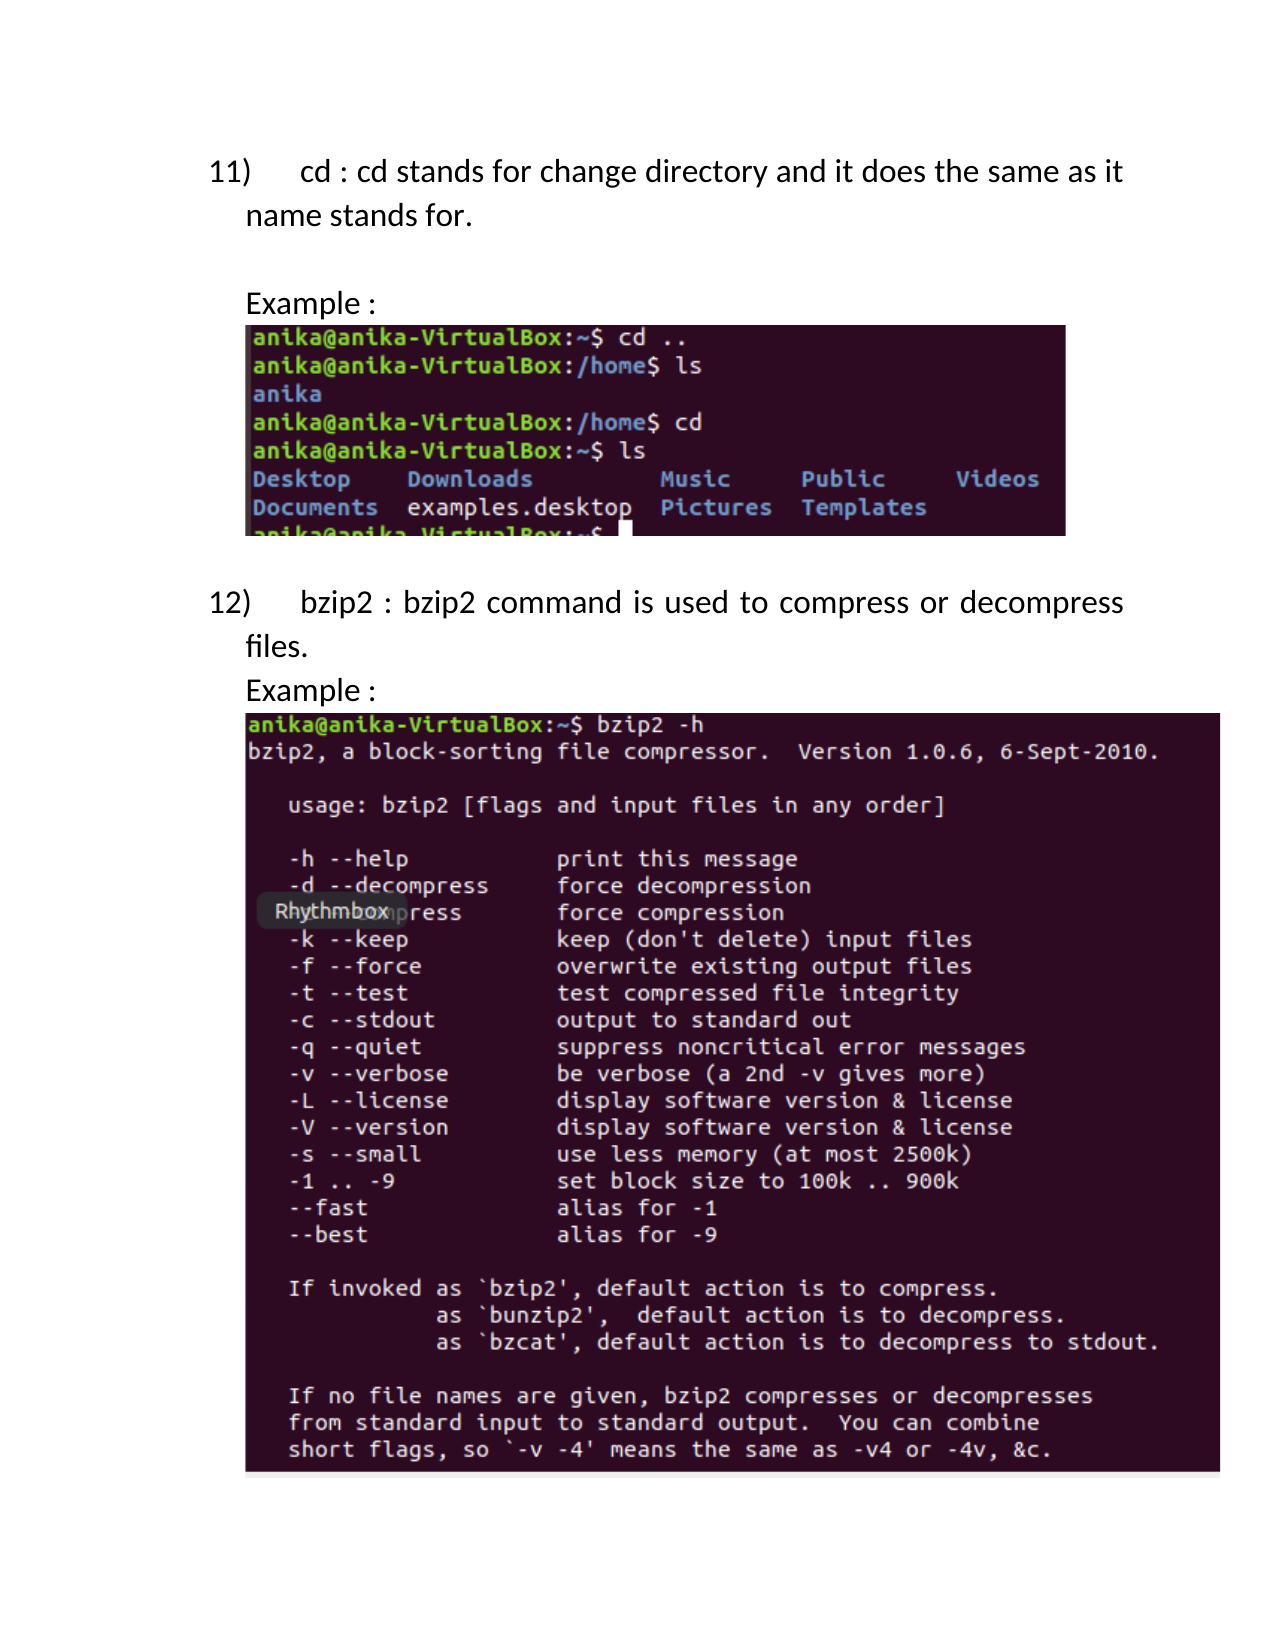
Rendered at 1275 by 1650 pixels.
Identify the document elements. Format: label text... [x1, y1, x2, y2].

list Example : [245, 669, 1125, 710]
picture [245, 713, 1221, 1478]
list cd : cd stands for change directory and it does the same as it name stands for. [208, 150, 1125, 235]
list Example : [245, 282, 1125, 323]
picture [245, 325, 1066, 536]
list bzip2 : bzip2 command is used to compress or decompress files. [208, 581, 1125, 666]
